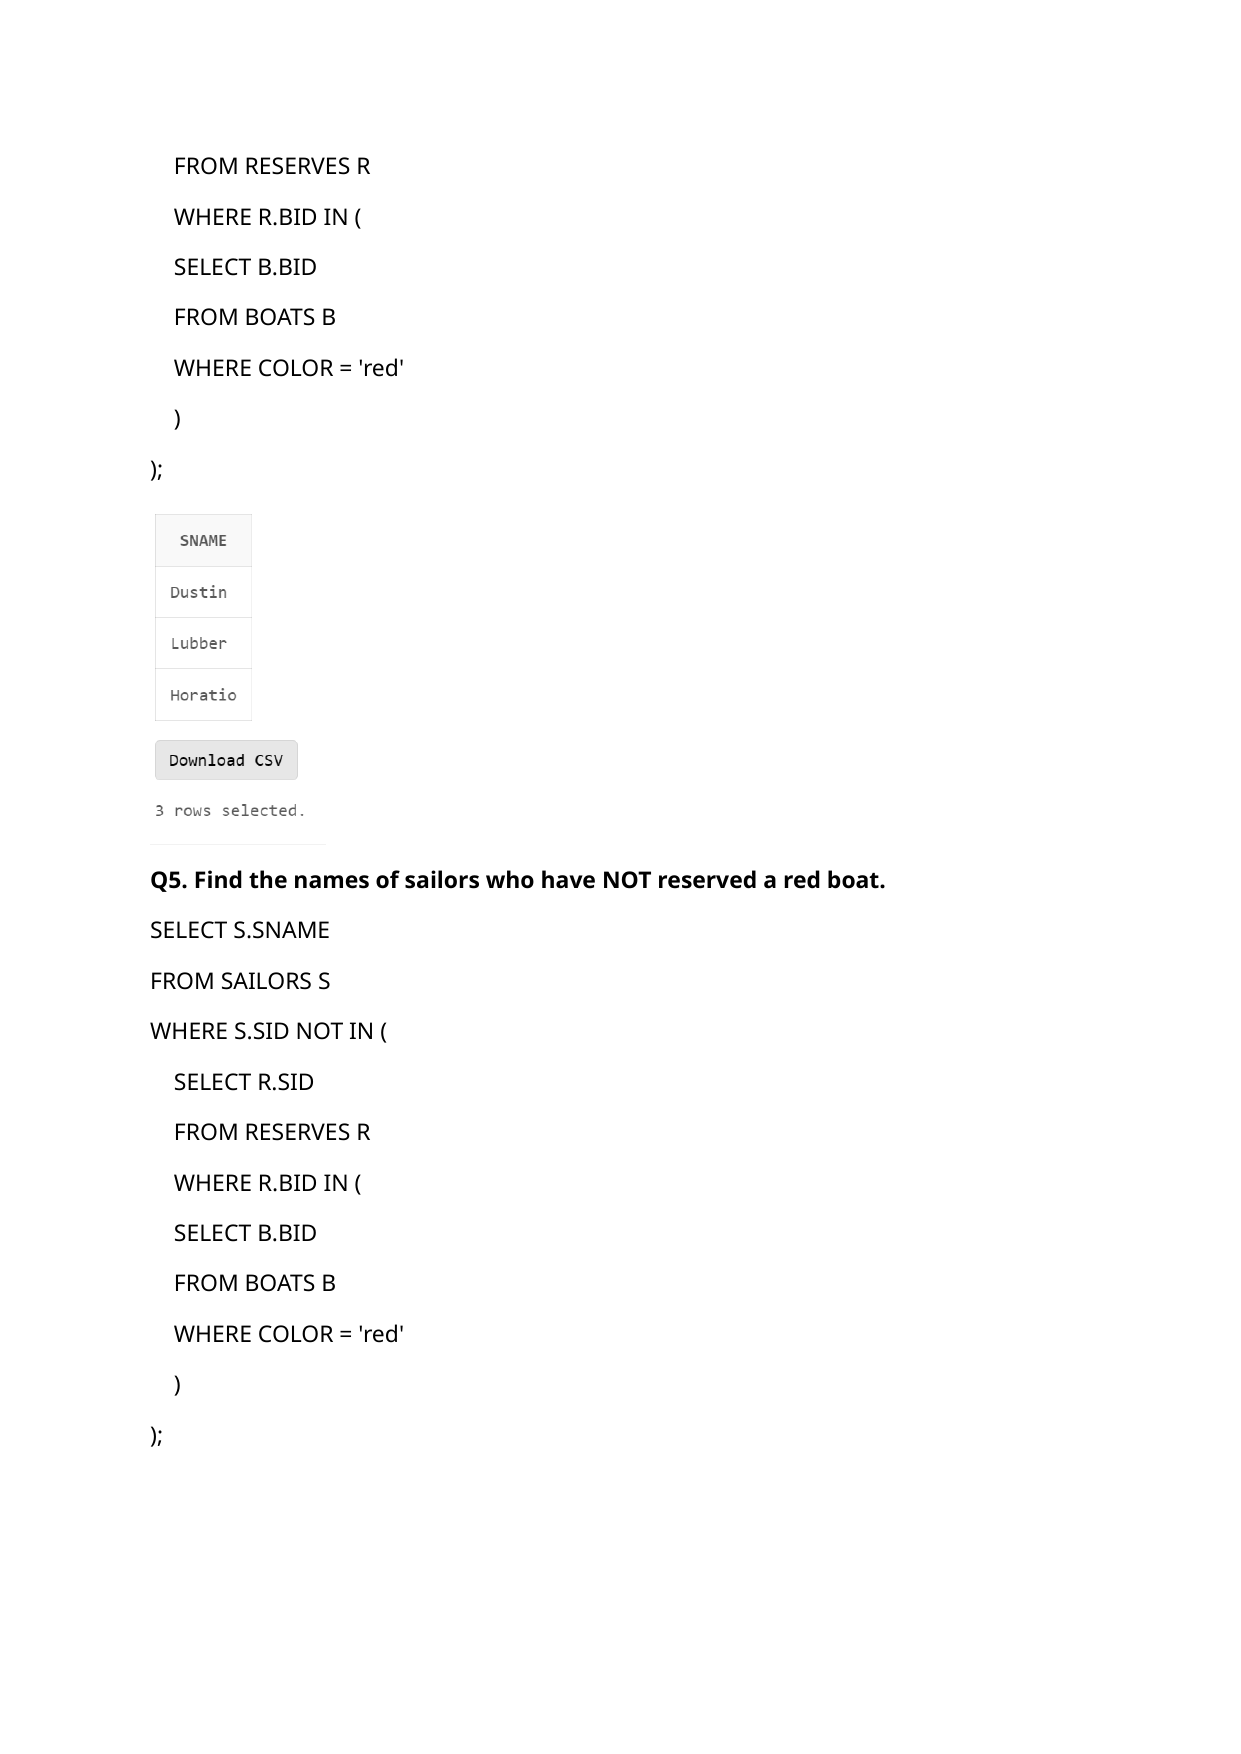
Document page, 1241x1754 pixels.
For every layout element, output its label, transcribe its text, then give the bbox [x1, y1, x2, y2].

text Q5. Find the names of sailors who have NOT reserved a red boat. [150, 864, 1090, 895]
picture [150, 502, 326, 845]
text FROM BOATS B [150, 301, 1090, 332]
text SELECT R.SID [150, 1066, 1090, 1097]
text ); [150, 1418, 1090, 1450]
text WHERE COLOR = 'red' [150, 1318, 1090, 1349]
text WHERE R.BID IN ( [150, 200, 1090, 232]
text ) [150, 402, 1090, 433]
text WHERE COLOR = 'red' [150, 352, 1090, 383]
text FROM RESERVES R [150, 1116, 1090, 1147]
text ); [150, 452, 1090, 484]
text FROM RESERVES R [150, 150, 1090, 181]
text SELECT B.BID [150, 251, 1090, 282]
text WHERE R.BID IN ( [150, 1166, 1090, 1198]
text ) [150, 1368, 1090, 1399]
text WHERE S.SID NOT IN ( [150, 1015, 1090, 1046]
text SELECT B.BID [150, 1217, 1090, 1248]
text SELECT S.SNAME [150, 914, 1090, 946]
text FROM SAILORS S [150, 965, 1090, 996]
text FROM BOATS B [150, 1267, 1090, 1298]
